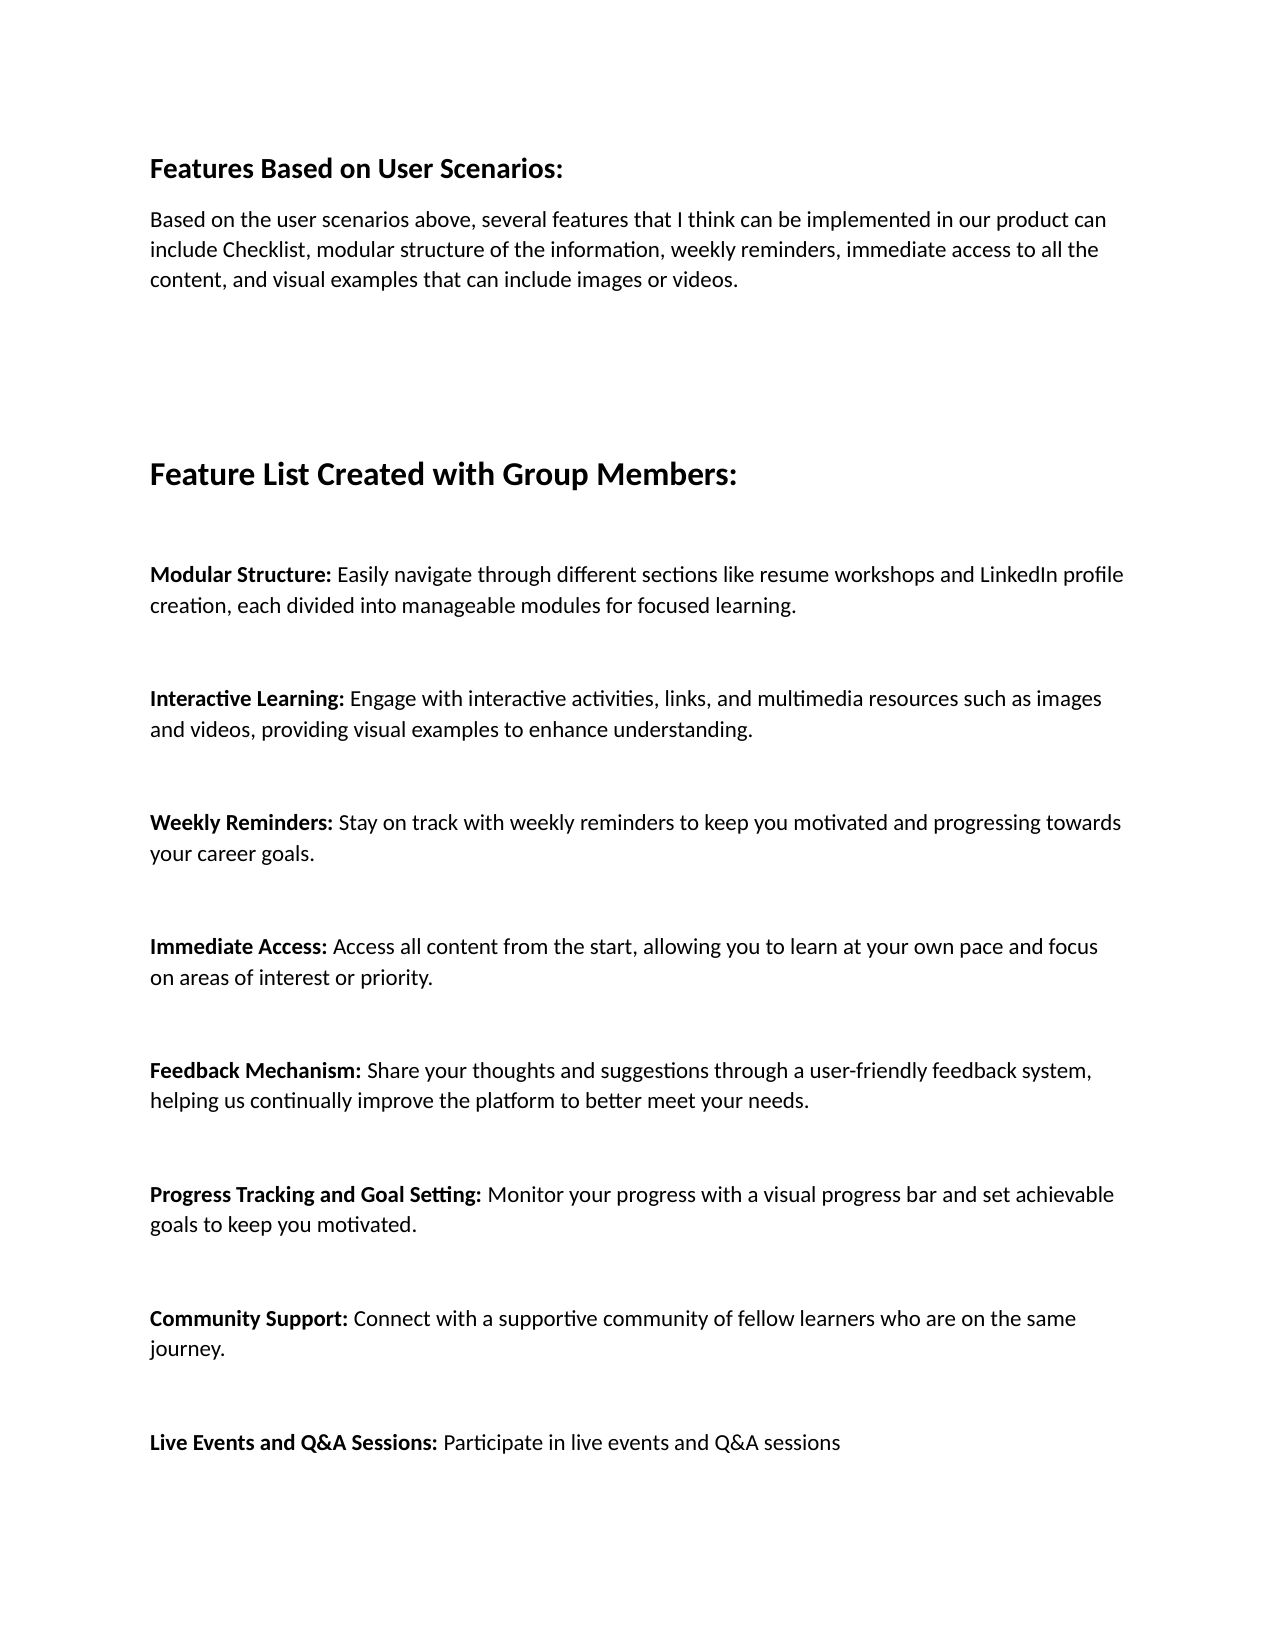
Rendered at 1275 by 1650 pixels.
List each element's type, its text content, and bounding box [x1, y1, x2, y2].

text Live Events and Q&A Sessions: Participate in live events and Q&A sessions [150, 1428, 1125, 1456]
text Features Based on User Scenarios: [150, 150, 1125, 186]
text Progress Tracking and Goal Setting: Monitor your progress with a visual progress bar and set achievable goals to keep you motivated. [150, 1180, 1125, 1238]
text Community Support: Connect with a supportive community of fellow learners who are on the same journey. [150, 1304, 1125, 1362]
text Feedback Mechanism: Share your thoughts and suggestions through a user-friendly feedback system, helping us continually improve the platform to better meet your needs. [150, 1056, 1125, 1114]
text Immediate Access: Access all content from the start, allowing you to learn at your own pace and focus on areas of interest or priority. [150, 932, 1125, 991]
text Interactive Learning: Engage with interactive activities, links, and multimedia resources such as images and videos, providing visual examples to enhance understanding. [150, 684, 1125, 743]
text Modular Structure: Easily navigate through different sections like resume workshops and LinkedIn profile creation, each divided into manageable modules for focused learning. [150, 561, 1125, 619]
text Based on the user scenarios above, several features that I think can be implemented in our product can include Checklist, modular structure of the information, weekly reminders, immediate access to all the content, and visual examples that can include images or videos. [150, 205, 1125, 293]
text Weekly Reminders: Stay on track with weekly reminders to keep you motivated and progressing towards your career goals. [150, 808, 1125, 867]
text Feature List Created with Group Members: [150, 453, 1125, 494]
